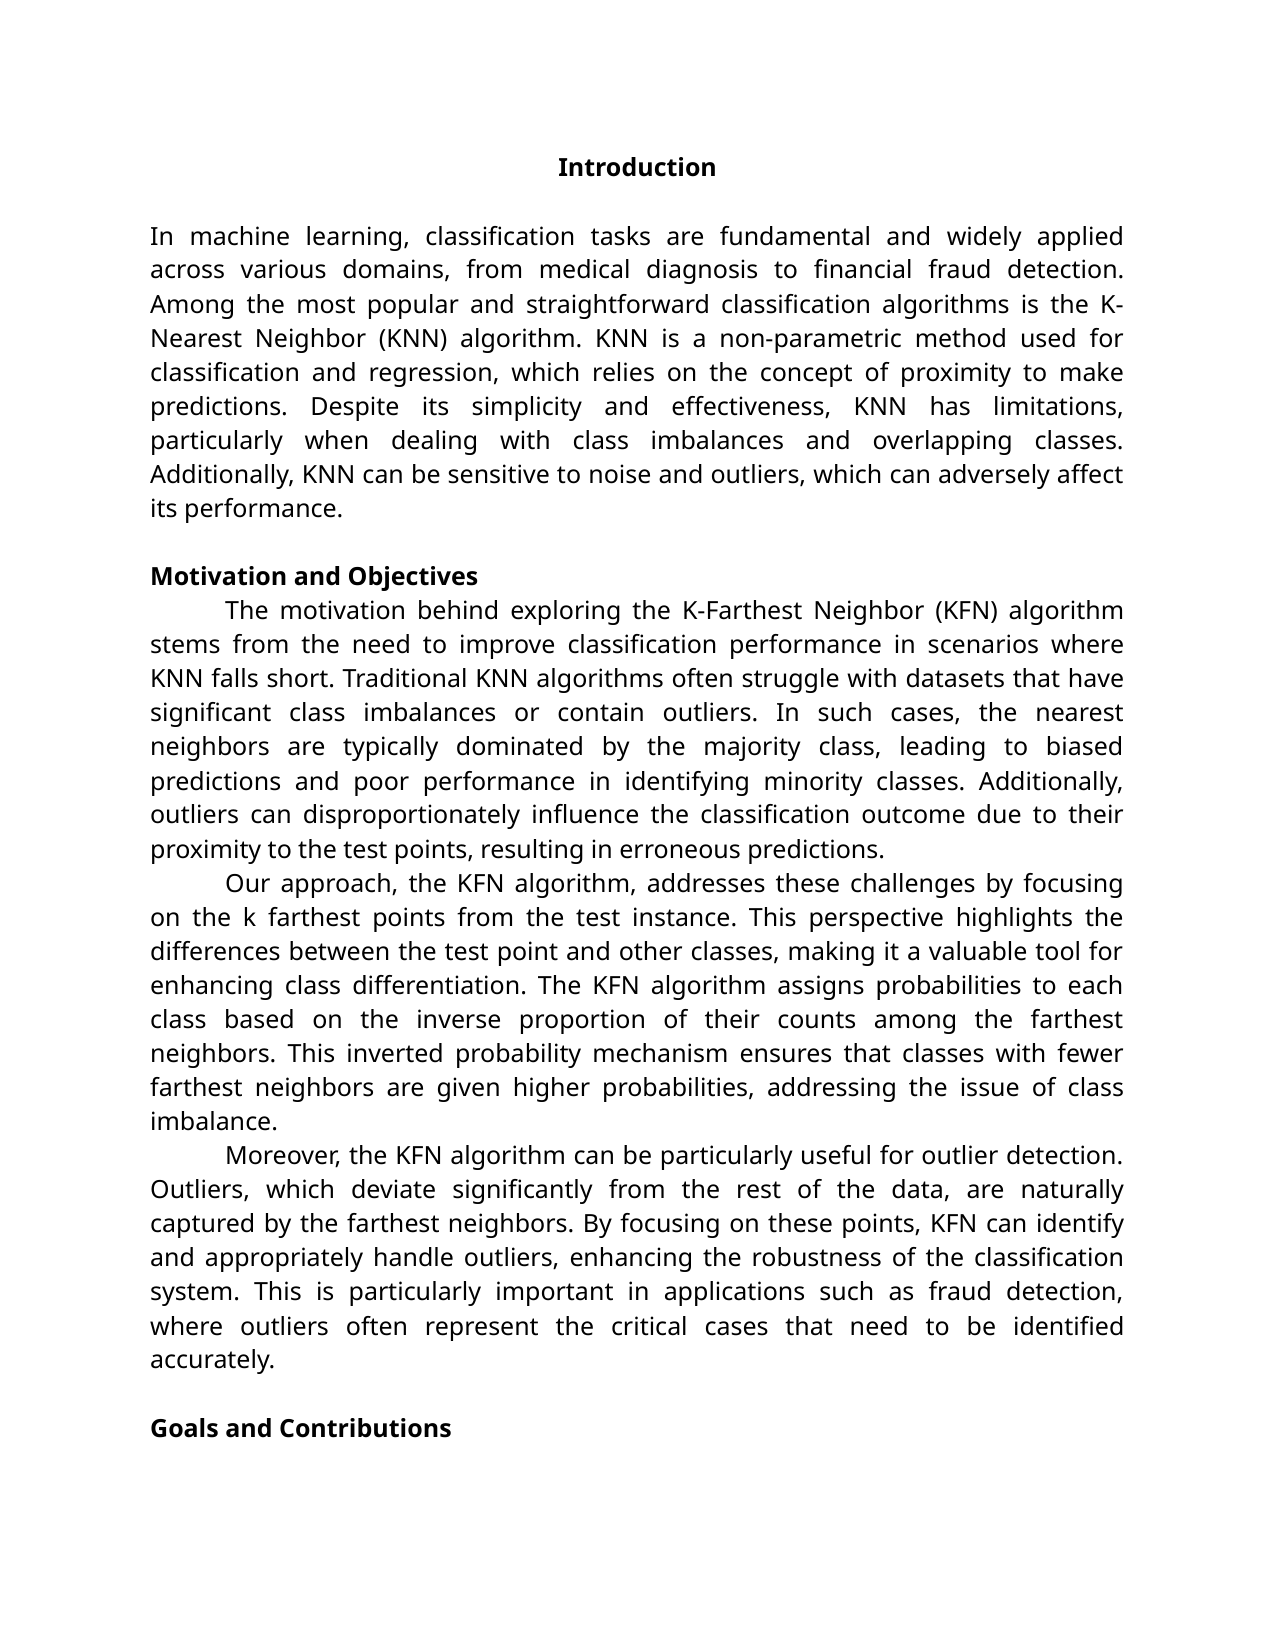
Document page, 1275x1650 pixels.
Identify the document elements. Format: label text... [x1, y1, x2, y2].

text Motivation and Objectives [150, 559, 1125, 593]
text Moreover, the KFN algorithm can be particularly useful for outlier detection. Outliers, which deviate significantly from the rest of the data, are naturally captured by the farthest neighbors. By focusing on these points, KFN can identify and appropriately handle outliers, enhancing the robustness of the classification system. This is particularly important in applications such as fraud detection, where outliers often represent the critical cases that need to be identified accurately. [150, 1138, 1125, 1376]
text The motivation behind exploring the K-Farthest Neighbor (KFN) algorithm stems from the need to improve classification performance in scenarios where KNN falls short. Traditional KNN algorithms often struggle with datasets that have significant class imbalances or contain outliers. In such cases, the nearest neighbors are typically dominated by the majority class, leading to biased predictions and poor performance in identifying minority classes. Additionally, outliers can disproportionately influence the classification outcome due to their proximity to the test points, resulting in erroneous predictions. [150, 593, 1125, 865]
text In machine learning, classification tasks are fundamental and widely applied across various domains, from medical diagnosis to financial fraud detection. Among the most popular and straightforward classification algorithms is the K-Nearest Neighbor (KNN) algorithm. KNN is a non-parametric method used for classification and regression, which relies on the concept of proximity to make predictions. Despite its simplicity and effectiveness, KNN has limitations, particularly when dealing with class imbalances and overlapping classes. Additionally, KNN can be sensitive to noise and outliers, which can adversely affect its performance. [150, 218, 1125, 525]
text Our approach, the KFN algorithm, addresses these challenges by focusing on the k farthest points from the test instance. This perspective highlights the differences between the test point and other classes, making it a valuable tool for enhancing class differentiation. The KFN algorithm assigns probabilities to each class based on the inverse proportion of their counts among the farthest neighbors. This inverted probability mechanism ensures that classes with fewer farthest neighbors are given higher probabilities, addressing the issue of class imbalance. [150, 865, 1125, 1138]
text Goals and Contributions [150, 1410, 1125, 1444]
text Introduction [150, 150, 1125, 184]
